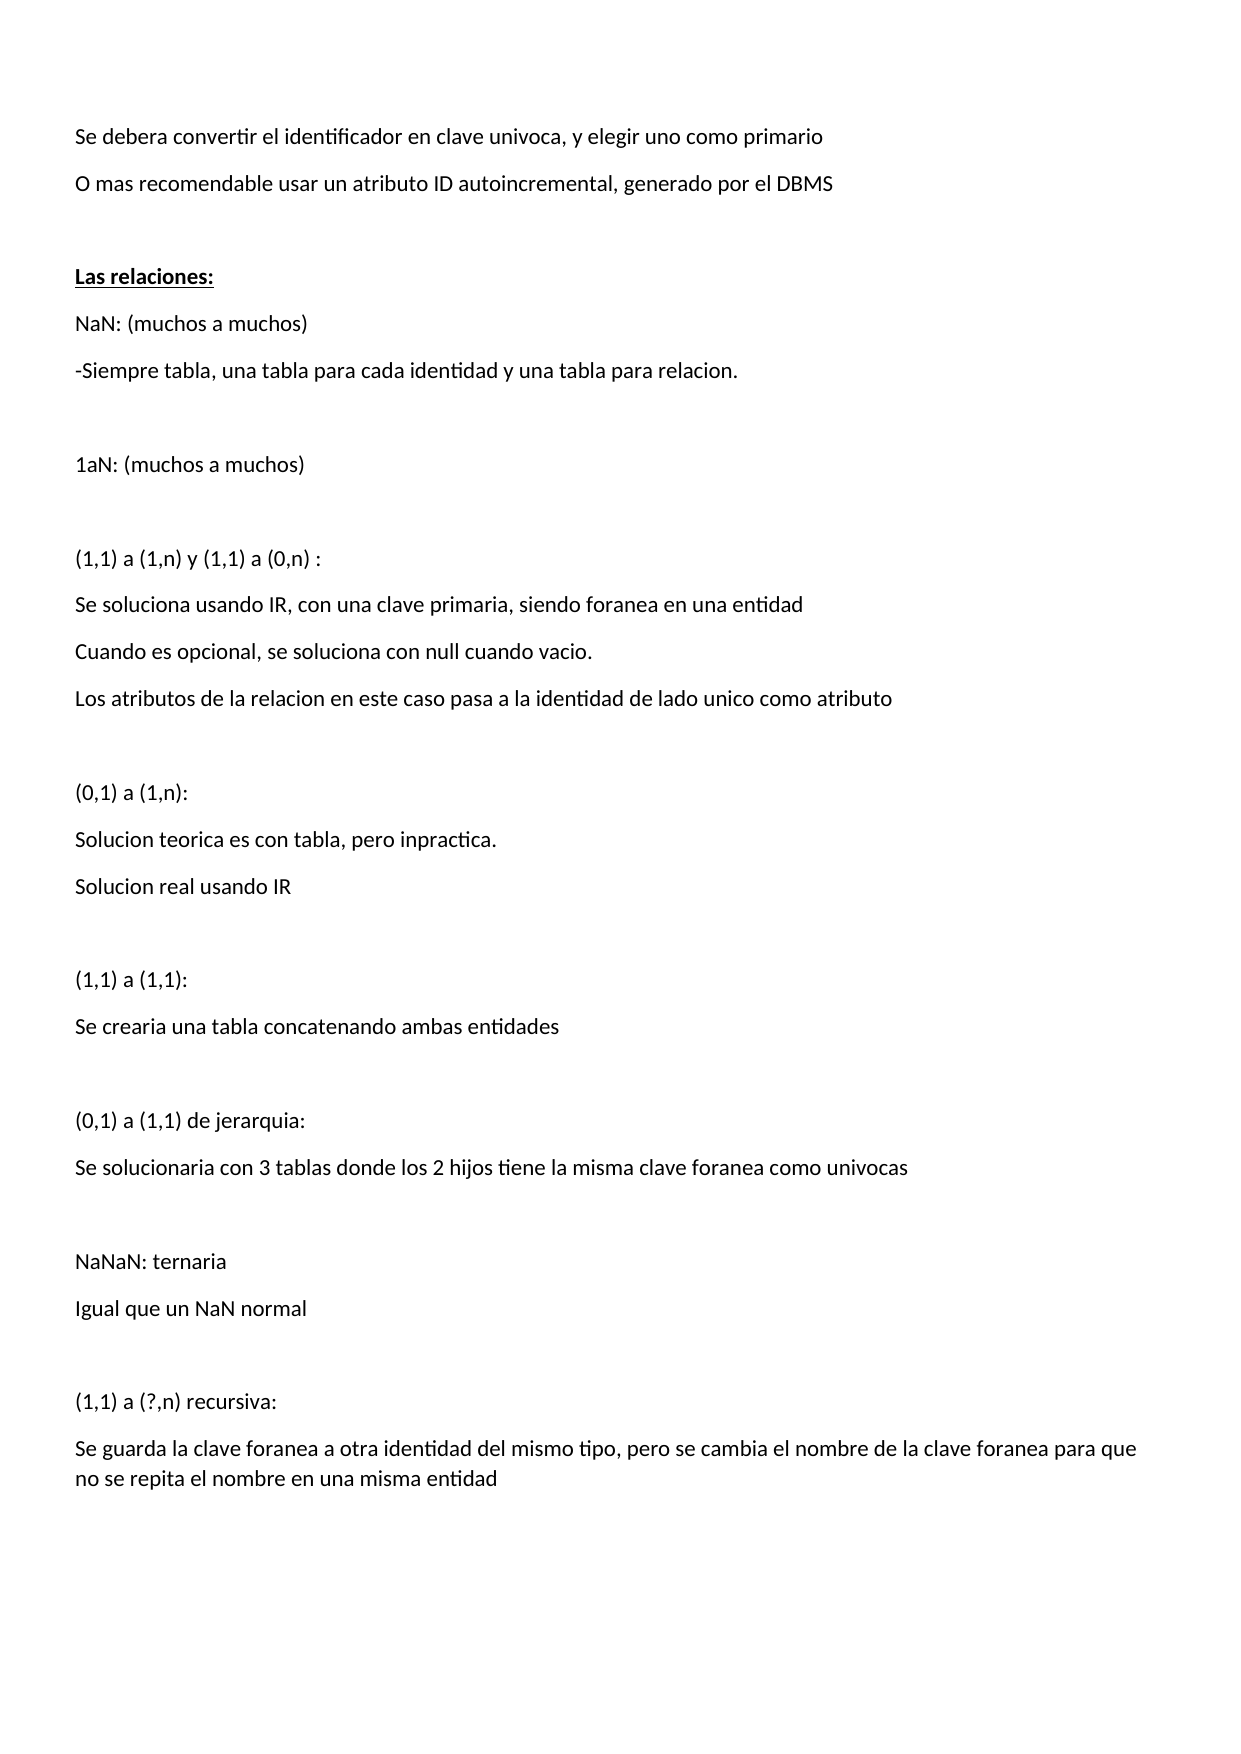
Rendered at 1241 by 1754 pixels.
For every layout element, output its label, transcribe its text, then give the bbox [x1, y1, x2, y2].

text Se crearia una tabla concatenando ambas entidades [75, 1012, 1165, 1041]
text Se solucionaria con 3 tablas donde los 2 hijos tiene la misma clave foranea como univocas [75, 1153, 1165, 1181]
text Se guarda la clave foranea a otra identidad del mismo tipo, pero se cambia el nombre de la clave foranea para que no se repita el nombre en una misma entidad [75, 1434, 1165, 1493]
text Se soluciona usando IR, con una clave primaria, siendo foranea en una entidad [75, 591, 1165, 619]
text NaNaN: ternaria [75, 1247, 1165, 1275]
text (1,1) a (1,n) y (1,1) a (0,n) : [75, 544, 1165, 572]
text -Siempre tabla, una tabla para cada identidad y una tabla para relacion. [75, 356, 1165, 384]
text (1,1) a (?,n) recursiva: [75, 1387, 1165, 1416]
text Las relaciones: [75, 262, 1165, 291]
text O mas recomendable usar un atributo ID autoincremental, generado por el DBMS [75, 169, 1165, 197]
text (0,1) a (1,1) de jerarquia: [75, 1106, 1165, 1134]
text 1aN: (muchos a muchos) [75, 450, 1165, 478]
text (0,1) a (1,n): [75, 778, 1165, 806]
text NaN: (muchos a muchos) [75, 309, 1165, 337]
text Los atributos de la relacion en este caso pasa a la identidad de lado unico como atributo [75, 684, 1165, 712]
text (1,1) a (1,1): [75, 966, 1165, 994]
text Se debera convertir el identificador en clave univoca, y elegir uno como primario [75, 122, 1165, 150]
text Solucion teorica es con tabla, pero inpractica. [75, 825, 1165, 853]
text Igual que un NaN normal [75, 1294, 1165, 1322]
text Cuando es opcional, se soluciona con null cuando vacio. [75, 637, 1165, 666]
text Solucion real usando IR [75, 872, 1165, 900]
